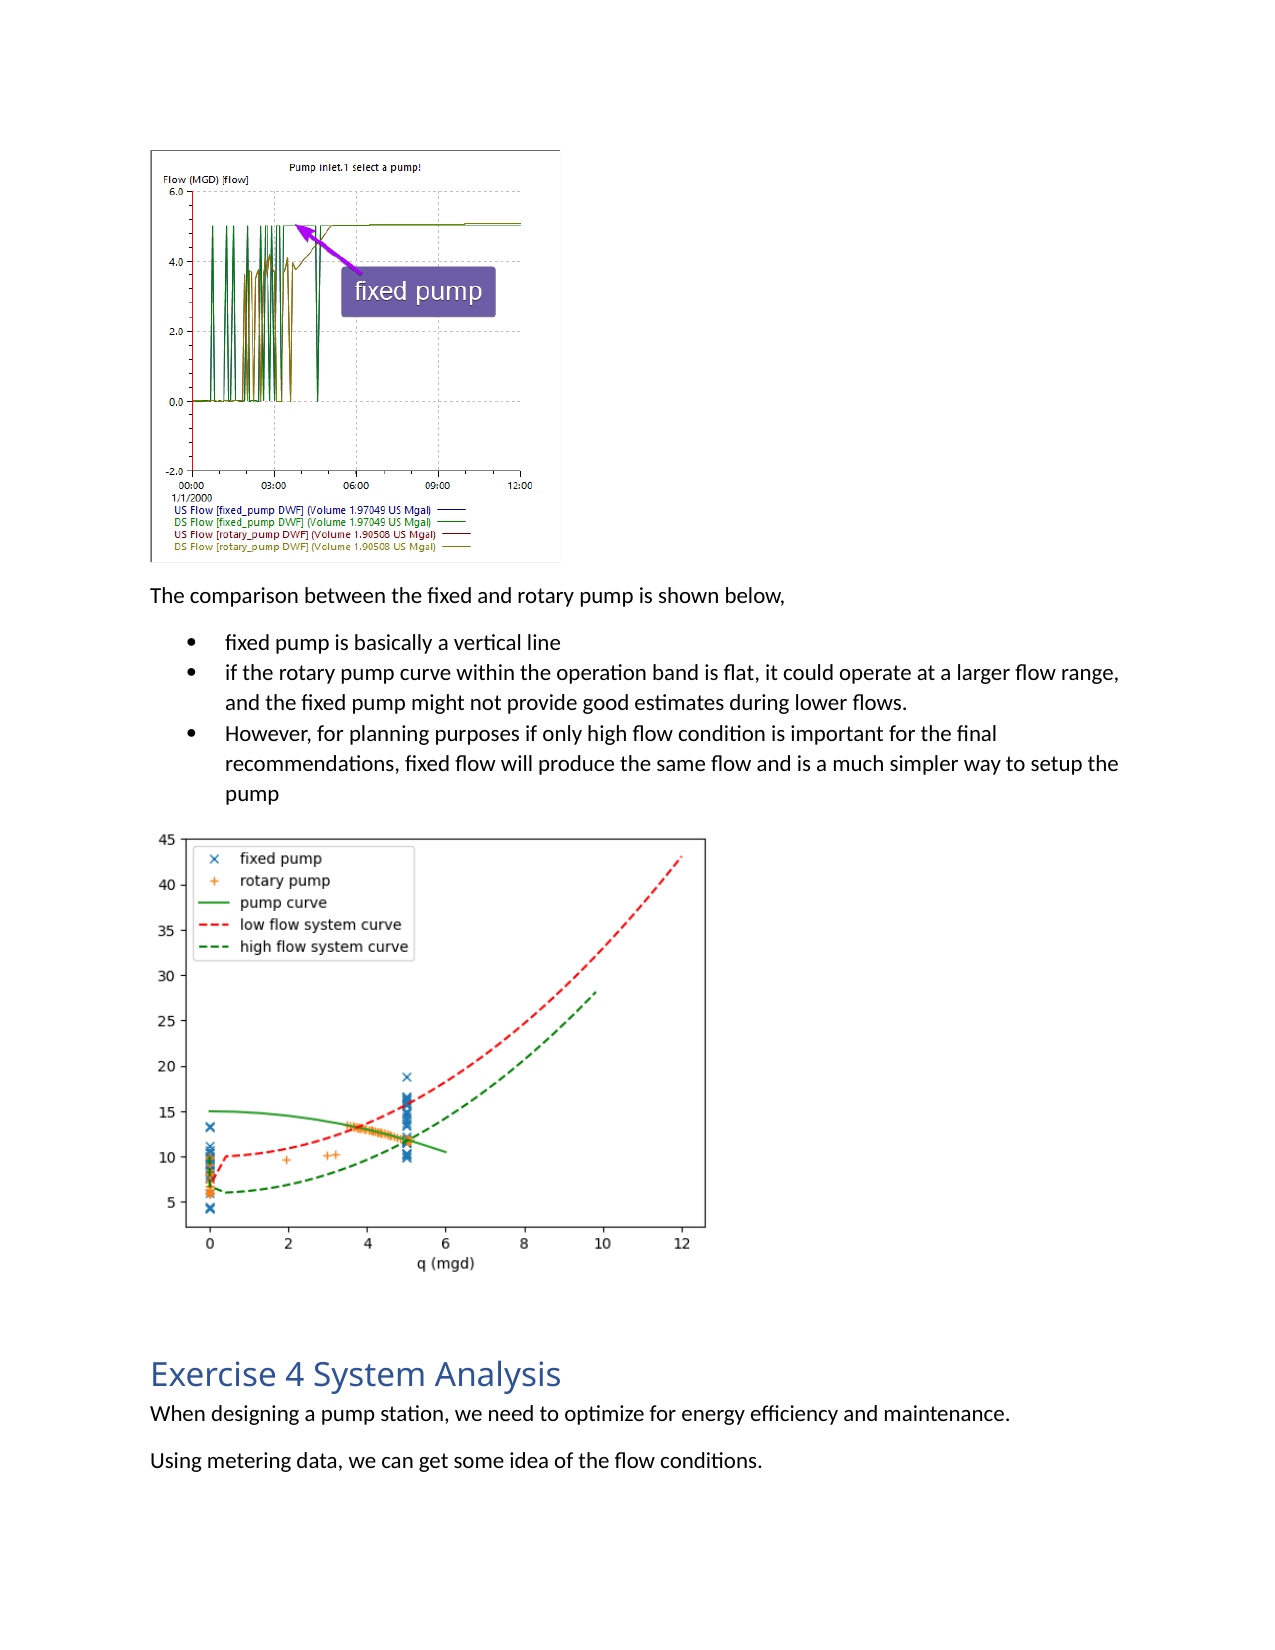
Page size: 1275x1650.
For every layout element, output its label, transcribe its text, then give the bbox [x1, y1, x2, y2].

list However, for planning purposes if only high flow condition is important for the final recommendations, fixed flow will produce the same flow and is a much simpler way to setup the pump [187, 719, 1125, 807]
subtitle Exercise 4 System Analysis [150, 1351, 1125, 1396]
list if the rotary pump curve within the operation band is flat, it could operate at a larger flow range, and the fixed pump might not provide good estimates during lower flows. [187, 658, 1125, 716]
text The comparison between the fixed and rotary pump is shown below, [150, 581, 1125, 609]
text Using metering data, we can get some idea of the flow conditions. [150, 1446, 1125, 1474]
picture [150, 150, 561, 563]
text When designing a pump station, we need to optimize for energy efficiency and maintenance. [150, 1399, 1125, 1428]
picture [150, 826, 711, 1277]
list fixed pump is basically a vertical line [187, 628, 1125, 656]
